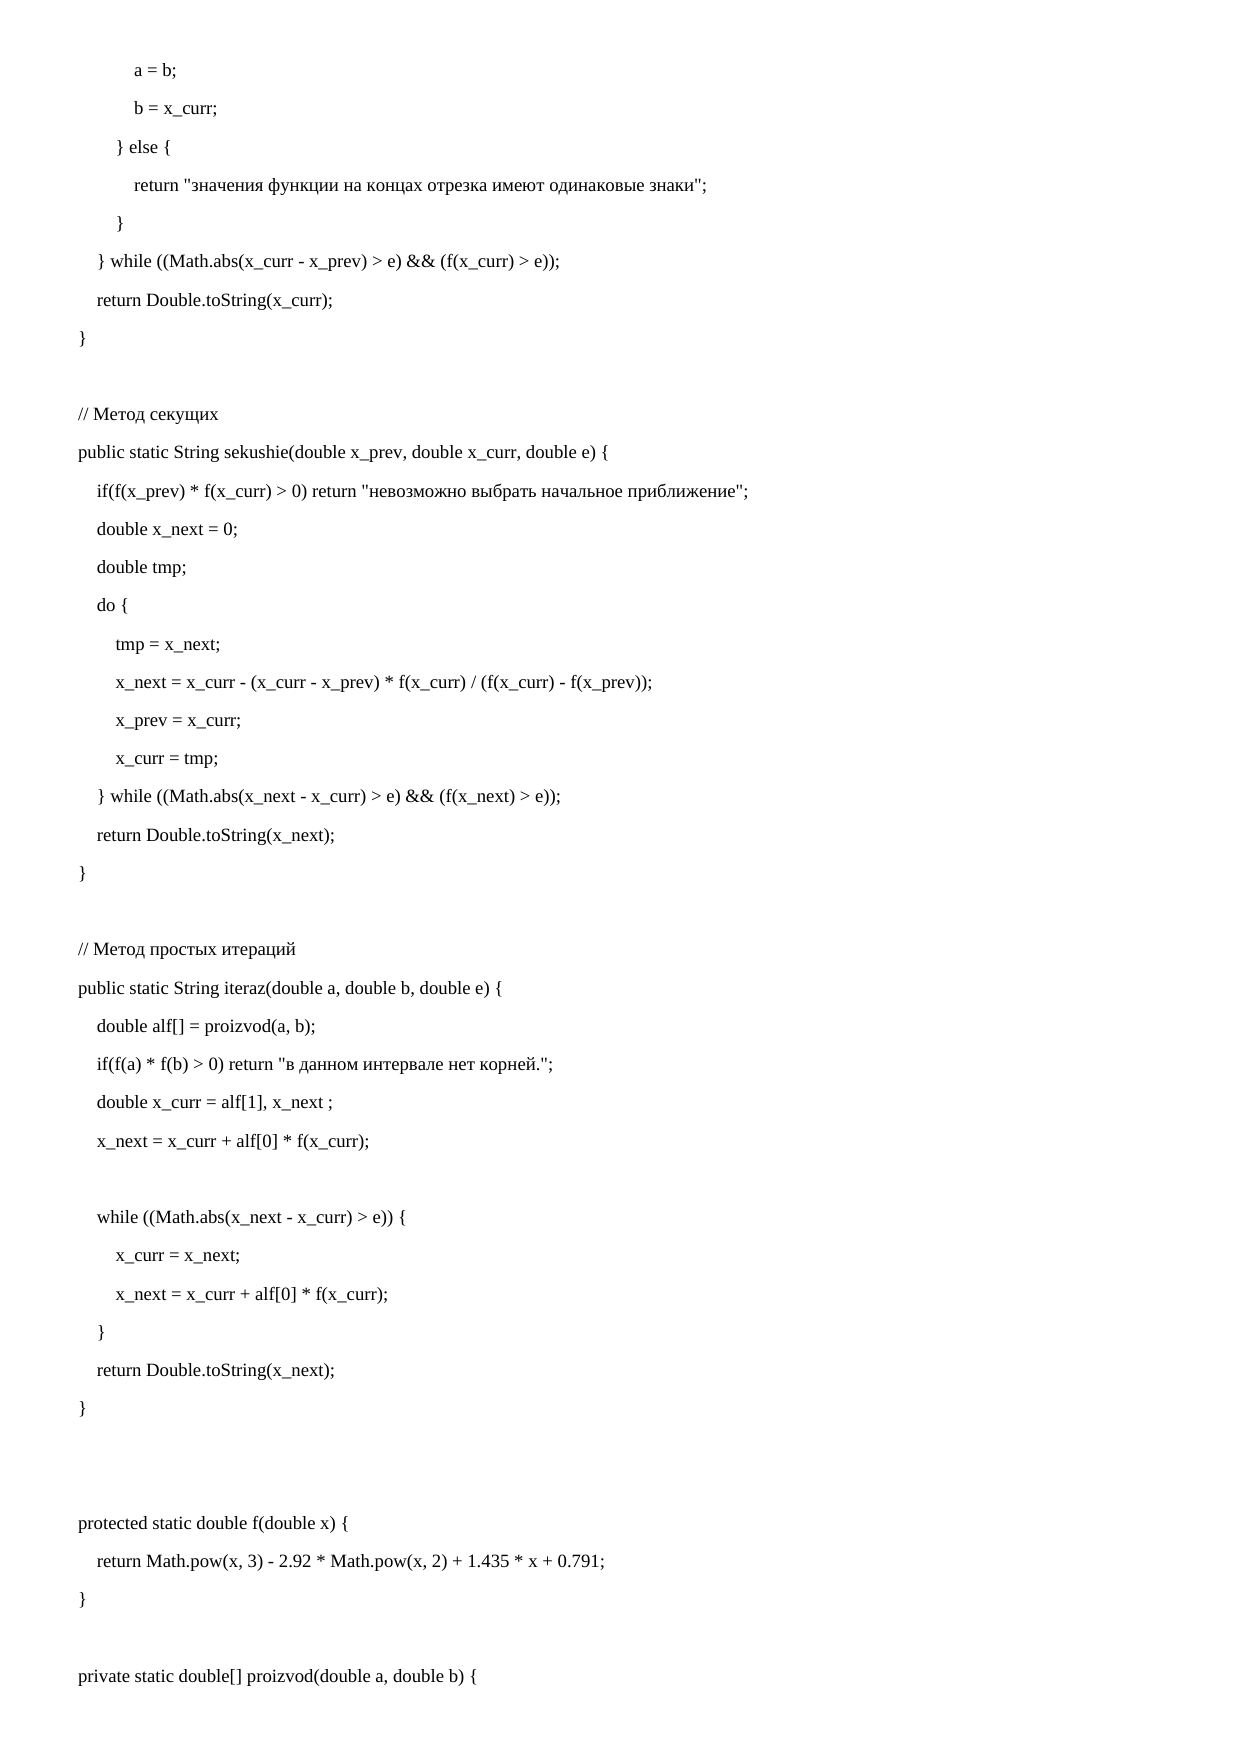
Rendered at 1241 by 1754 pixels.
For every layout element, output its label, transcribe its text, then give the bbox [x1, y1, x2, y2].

text x_prev = x_curr; [59, 709, 1181, 731]
text return Double.toString(x_next); [59, 824, 1181, 845]
text } [59, 862, 1181, 883]
text public static String iteraz(double a, double b, double e) { [59, 977, 1181, 998]
text } [59, 327, 1181, 348]
text return Math.pow(x, 3) - 2.92 * Math.pow(x, 2) + 1.435 * x + 0.791; [59, 1550, 1181, 1572]
text x_next = x_curr + alf[0] * f(x_curr); [59, 1282, 1181, 1304]
text b = x_curr; [59, 97, 1181, 119]
text x_next = x_curr + alf[0] * f(x_curr); [59, 1129, 1181, 1151]
text if(f(a) * f(b) > 0) return "в данном интервале нет корней."; [59, 1053, 1181, 1074]
text x_next = x_curr - (x_curr - x_prev) * f(x_curr) / (f(x_curr) - f(x_prev)); [59, 671, 1181, 692]
text } else { [59, 136, 1181, 157]
text } [59, 212, 1181, 233]
text do { [59, 594, 1181, 616]
text x_curr = tmp; [59, 747, 1181, 769]
text protected static double f(double x) { [59, 1512, 1181, 1533]
text x_curr = x_next; [59, 1244, 1181, 1266]
text return "значения функции на концах отрезка имеют одинаковые знаки"; [59, 174, 1181, 195]
text } while ((Math.abs(x_curr - x_prev) > e) && (f(x_curr) > e)); [59, 250, 1181, 272]
text if(f(x_prev) * f(x_curr) > 0) return "невозможно выбрать начальное приближение"; [59, 479, 1181, 501]
text return Double.toString(x_curr); [59, 288, 1181, 310]
text return Double.toString(x_next); [59, 1359, 1181, 1380]
text public static String sekushie(double x_prev, double x_curr, double e) { [59, 441, 1181, 463]
text } while ((Math.abs(x_next - x_curr) > e) && (f(x_next) > e)); [59, 785, 1181, 807]
text } [59, 1588, 1181, 1610]
text } [59, 1397, 1181, 1419]
text double alf[] = proizvod(a, b); [59, 1015, 1181, 1036]
text // Метод простых итераций [59, 938, 1181, 960]
text } [59, 1321, 1181, 1342]
text double x_next = 0; [59, 518, 1181, 539]
text tmp = x_next; [59, 632, 1181, 654]
text private static double[] proizvod(double a, double b) { [59, 1665, 1181, 1686]
text double tmp; [59, 556, 1181, 578]
text while ((Math.abs(x_next - x_curr) > e)) { [59, 1206, 1181, 1227]
text double x_curr = alf[1], x_next ; [59, 1091, 1181, 1113]
text // Метод секущих [59, 403, 1181, 425]
text a = b; [59, 59, 1181, 81]
